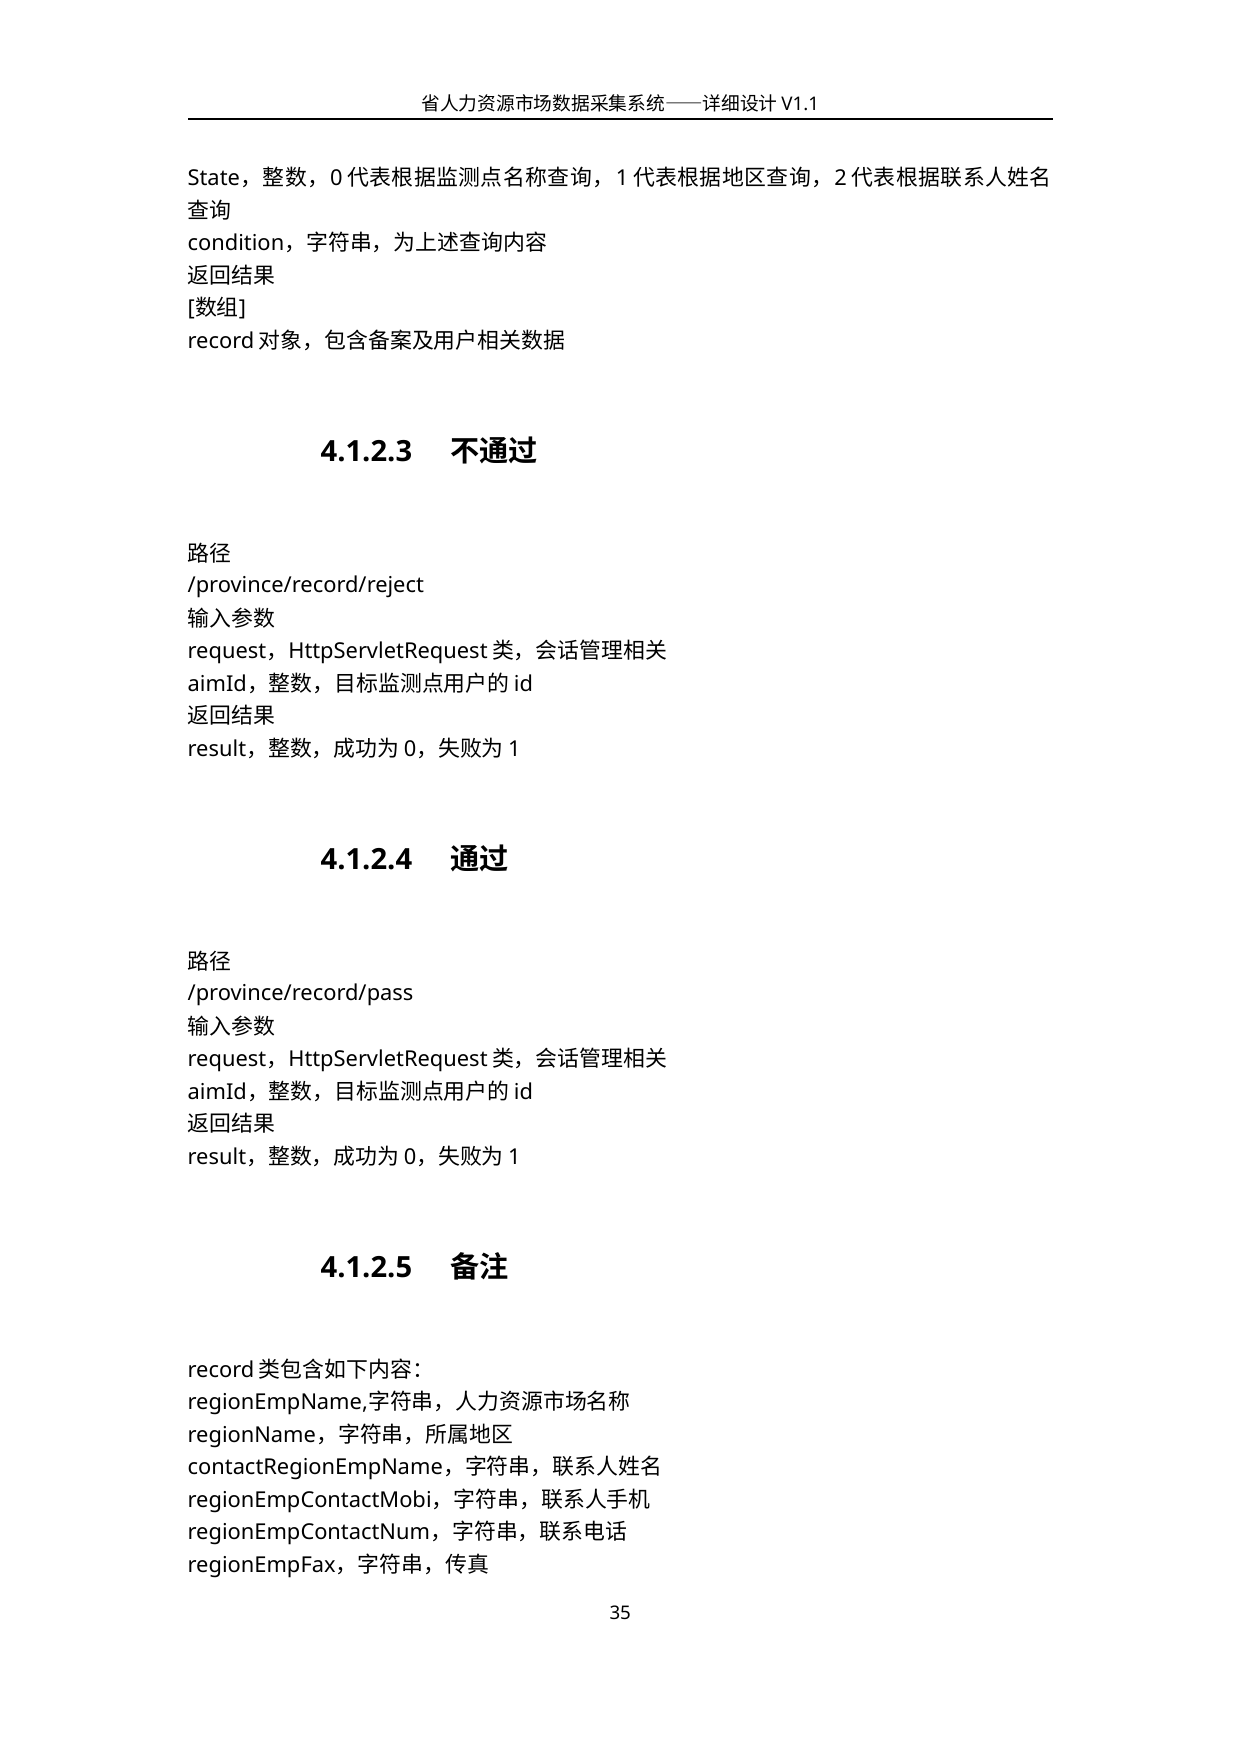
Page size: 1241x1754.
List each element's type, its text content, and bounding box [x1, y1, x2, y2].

text request，HttpServletRequest类，会话管理相关 [187, 633, 1053, 665]
subtitle 不通过 [320, 416, 1053, 481]
text 输入参数 [187, 1008, 1053, 1041]
text State，整数，0代表根据监测点名称查询，1代表根据地区查询，2代表根据联系人姓名查询 [187, 160, 1053, 225]
text /province/record/reject [187, 568, 1053, 600]
text result，整数，成功为0，失败为1 [187, 730, 1053, 763]
text regionEmpName,字符串，人力资源市场名称 [187, 1384, 1053, 1416]
text 返回结果 [187, 698, 1053, 730]
text regionName，字符串，所属地区 [187, 1416, 1053, 1449]
text 路径 [187, 943, 1053, 976]
subtitle 备注 [320, 1232, 1053, 1297]
text regionEmpContactMobi，字符串，联系人手机 [187, 1481, 1053, 1514]
text 输入参数 [187, 600, 1053, 633]
text /province/record/pass [187, 976, 1053, 1008]
text regionEmpContactNum，字符串，联系电话 [187, 1514, 1053, 1546]
text request，HttpServletRequest类，会话管理相关 [187, 1041, 1053, 1073]
text 返回结果 [187, 257, 1053, 290]
text aimId，整数，目标监测点用户的id [187, 1073, 1053, 1106]
text record对象，包含备案及用户相关数据 [187, 322, 1053, 355]
text contactRegionEmpName，字符串，联系人姓名 [187, 1449, 1053, 1481]
text condition，字符串，为上述查询内容 [187, 225, 1053, 257]
text 路径 [187, 535, 1053, 568]
text result，整数，成功为0，失败为1 [187, 1138, 1053, 1171]
text record类包含如下内容： [187, 1351, 1053, 1384]
text aimId，整数，目标监测点用户的id [187, 665, 1053, 698]
text 返回结果 [187, 1106, 1053, 1138]
text [数组] [187, 290, 1053, 322]
text regionEmpFax，字符串，传真 [187, 1546, 1053, 1579]
subtitle 通过 [320, 824, 1053, 889]
